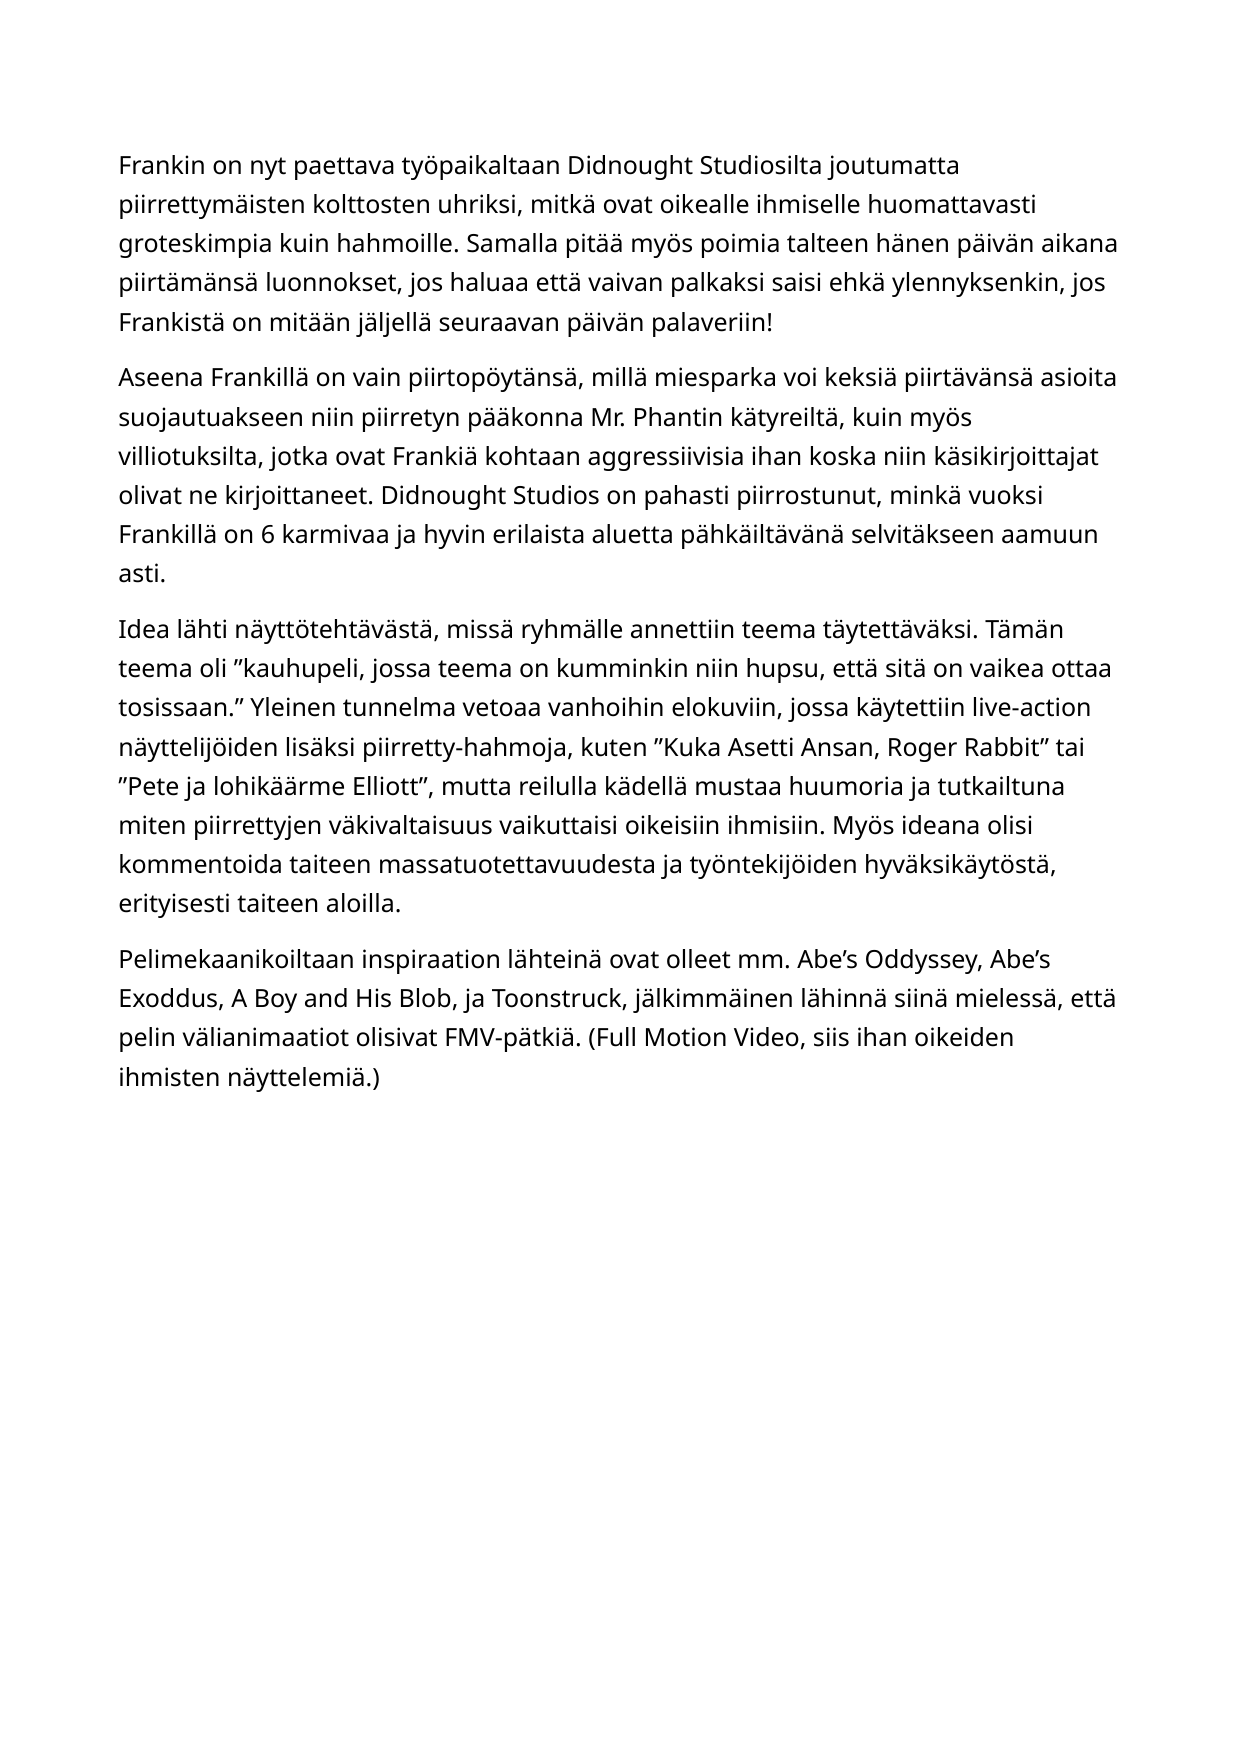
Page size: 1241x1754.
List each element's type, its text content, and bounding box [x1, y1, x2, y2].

text Aseena Frankillä on vain piirtopöytänsä, millä miesparka voi keksiä piirtävänsä asioita suojautuakseen niin piirretyn pääkonna Mr. Phantin kätyreiltä, kuin myös villiotuksilta, jotka ovat Frankiä kohtaan aggressiivisia ihan koska niin käsikirjoittajat olivat ne kirjoittaneet. Didnought Studios on pahasti piirrostunut, minkä vuoksi Frankillä on 6 karmivaa ja hyvin erilaista aluetta pähkäiltävänä selvitäkseen aamuun asti. [118, 360, 1122, 590]
text Idea lähti näyttötehtävästä, missä ryhmälle annettiin teema täytettäväksi. Tämän teema oli ”kauhupeli, jossa teema on kumminkin niin hupsu, että sitä on vaikea ottaa tosissaan.” Yleinen tunnelma vetoaa vanhoihin elokuviin, jossa käytettiin live-action näyttelijöiden lisäksi piirretty-hahmoja, kuten ”Kuka Asetti Ansan, Roger Rabbit” tai ”Pete ja lohikäärme Elliott”, mutta reilulla kädellä mustaa huumoria ja tutkailtuna miten piirrettyjen väkivaltaisuus vaikuttaisi oikeisiin ihmisiin. Myös ideana olisi kommentoida taiteen massatuotettavuudesta ja työntekijöiden hyväksikäytöstä, erityisesti taiteen aloilla. [118, 612, 1122, 920]
text Pelimekaanikoiltaan inspiraation lähteinä ovat olleet mm. Abe’s Oddyssey, Abe’s Exoddus, A Boy and His Blob, ja Toonstruck, jälkimmäinen lähinnä siinä mielessä, että pelin välianimaatiot olisivat FMV-pätkiä. (Full Motion Video, siis ihan oikeiden ihmisten näyttelemiä.) [118, 942, 1122, 1093]
text Frankin on nyt paettava työpaikaltaan Didnought Studiosilta joutumatta piirrettymäisten kolttosten uhriksi, mitkä ovat oikealle ihmiselle huomattavasti groteskimpia kuin hahmoille. Samalla pitää myös poimia talteen hänen päivän aikana piirtämänsä luonnokset, jos haluaa että vaivan palkaksi saisi ehkä ylennyksenkin, jos Frankistä on mitään jäljellä seuraavan päivän palaveriin! [118, 148, 1122, 338]
